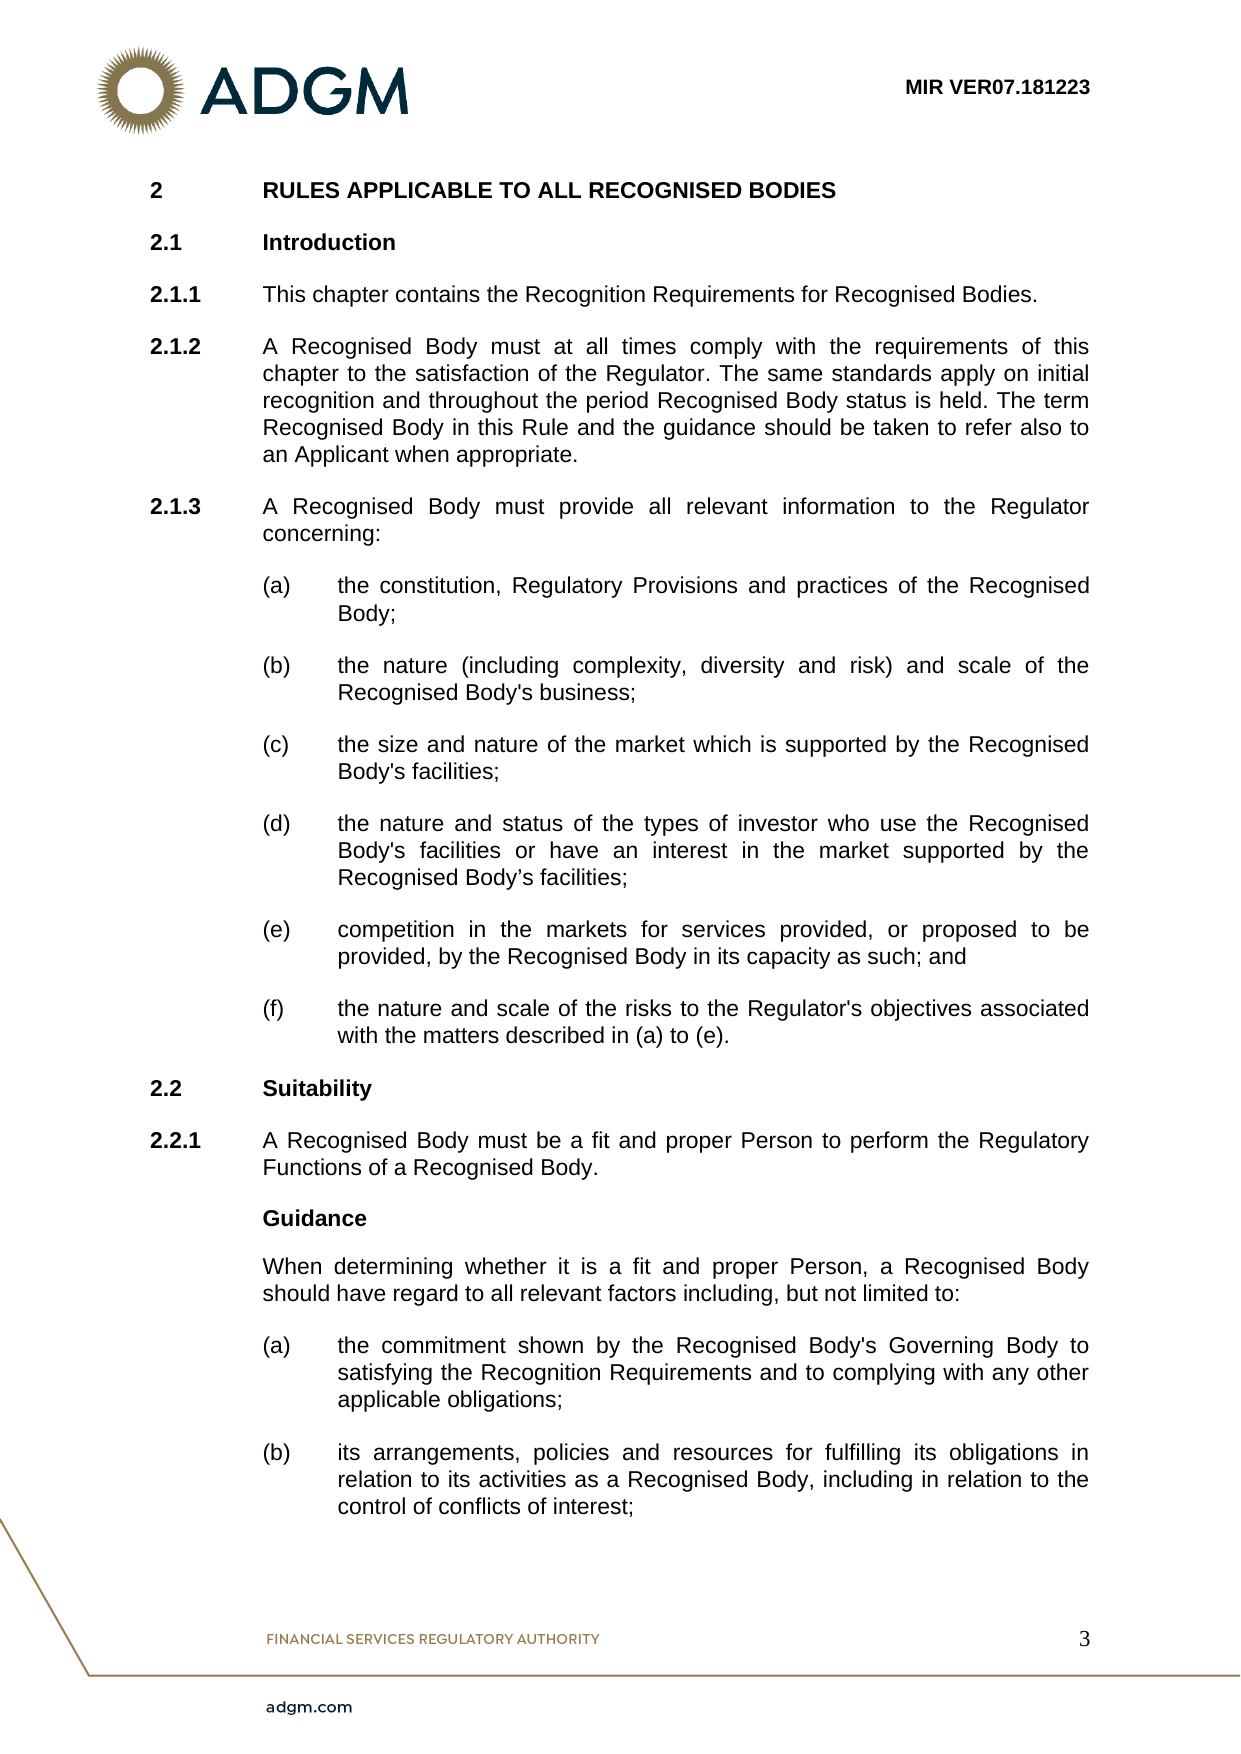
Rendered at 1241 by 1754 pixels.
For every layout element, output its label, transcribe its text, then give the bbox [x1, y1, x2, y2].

subtitle Rules Applicable to All Recognised Bodies [150, 176, 1090, 203]
subtitle A Recognised Body must provide all relevant information to the Regulator concerning: [150, 493, 1090, 547]
subtitle the nature and status of the types of investor who use the Recognised Body's facilities or have an interest in the market supported by the Recognised Body’s facilities; [262, 809, 1090, 891]
subtitle its arrangements, policies and resources for fulfilling its obligations in relation to its activities as a Recognised Body, including in relation to the control of conflicts of interest; [262, 1438, 1090, 1519]
subtitle This chapter contains the Recognition Requirements for Recognised Bodies. [150, 280, 1090, 307]
subtitle the constitution, Regulatory Provisions and practices of the Recognised Body; [262, 572, 1090, 626]
subtitle A Recognised Body must be a fit and proper Person to perform the Regulatory Functions of a Recognised Body. [150, 1126, 1090, 1180]
text Guidance [262, 1205, 1090, 1231]
subtitle When determining whether it is a fit and proper Person, a Recognised Body should have regard to all relevant factors including, but not limited to: [262, 1252, 1090, 1306]
picture [0, 1487, 1241, 1754]
subtitle the commitment shown by the Recognised Body's Governing Body to satisfying the Recognition Requirements and to complying with any other applicable obligations; [262, 1331, 1090, 1413]
subtitle the size and nature of the market which is supported by the Recognised Body's facilities; [262, 730, 1090, 784]
subtitle the nature and scale of the risks to the Regulator's objectives associated with the matters described in ‎(a) to ‎(e). [262, 995, 1090, 1049]
subtitle Suitability [150, 1074, 1090, 1101]
subtitle Introduction [150, 228, 1090, 255]
subtitle A Recognised Body must at all times comply with the requirements of this chapter to the satisfaction of the Regulator. The same standards apply on initial recognition and throughout the period Recognised Body status is held. The term Recognised Body in this Rule and the guidance should be taken to refer also to an Applicant when appropriate. [150, 332, 1090, 468]
subtitle the nature (including complexity, diversity and risk) and scale of the Recognised Body's business; [262, 651, 1090, 705]
picture [96, 46, 408, 135]
subtitle competition in the markets for services provided, or proposed to be provided, by the Recognised Body in its capacity as such; and [262, 916, 1090, 970]
